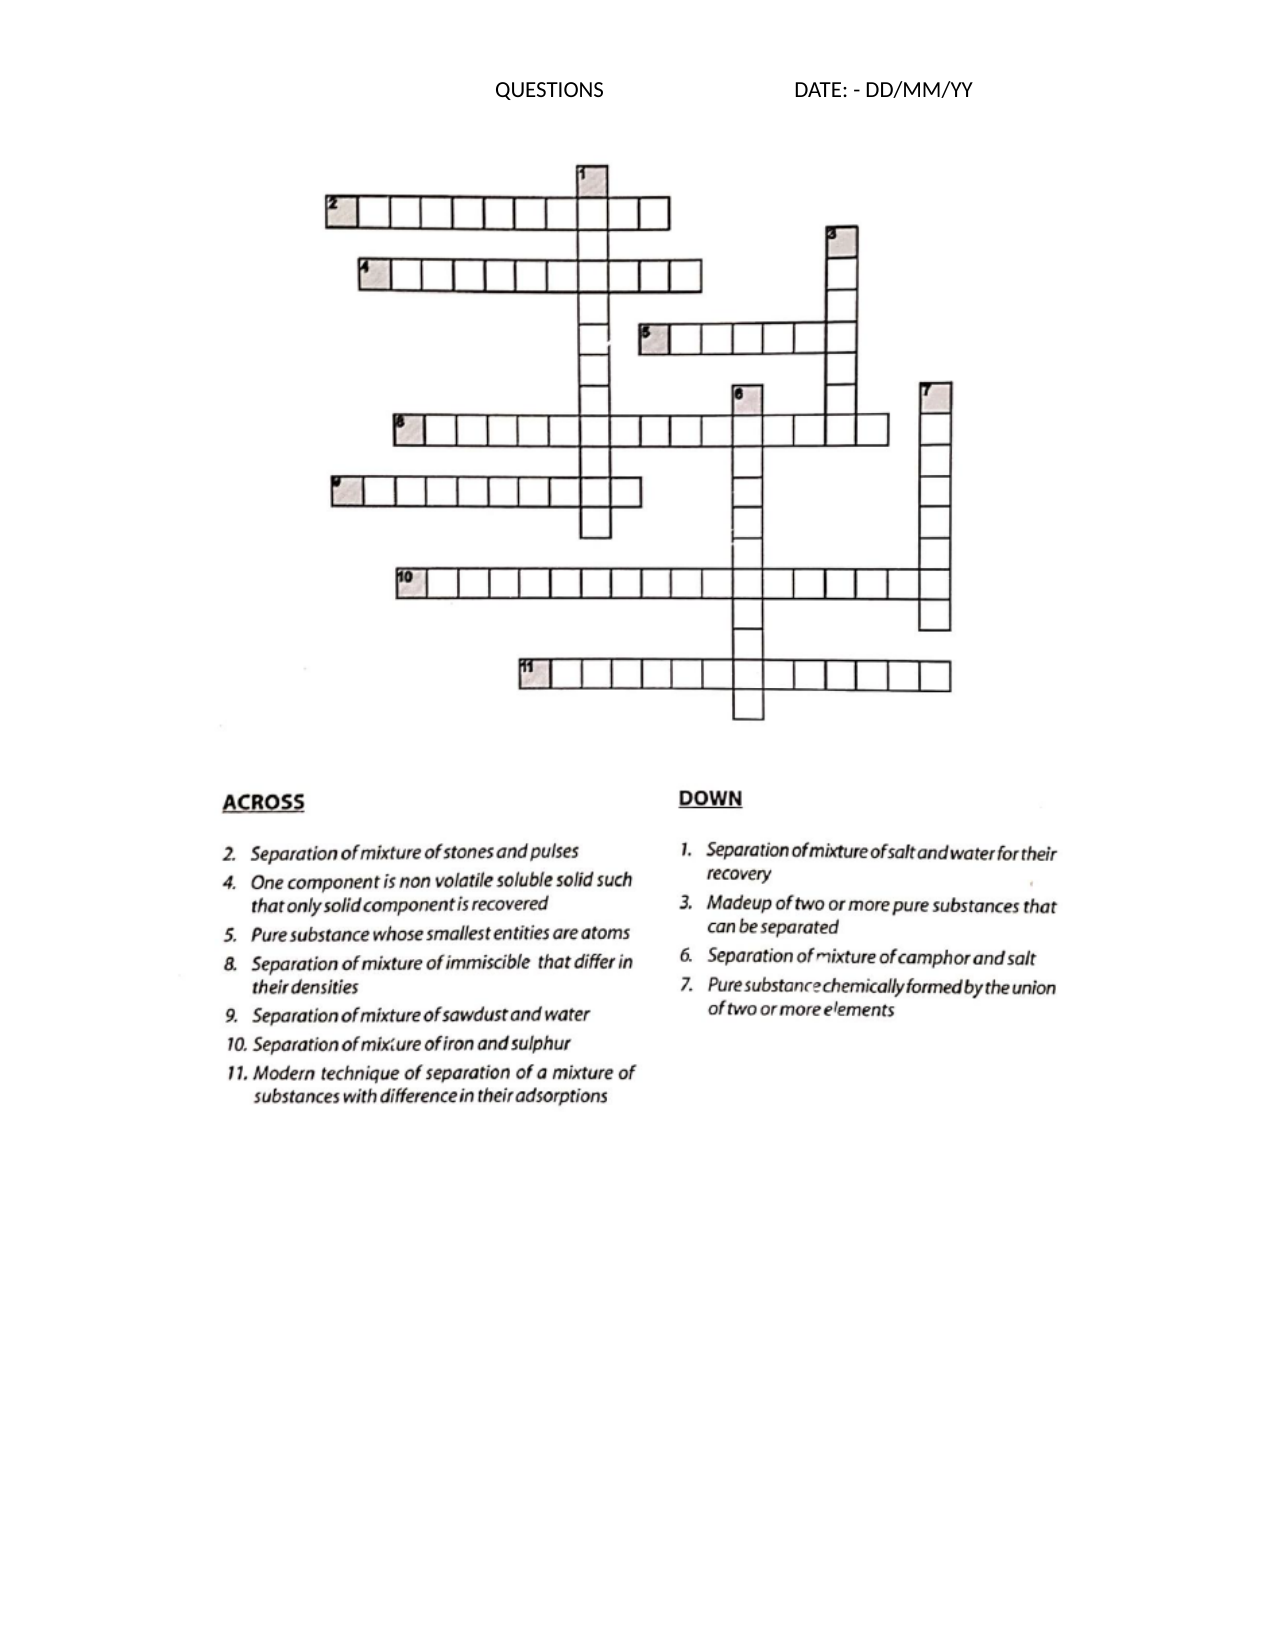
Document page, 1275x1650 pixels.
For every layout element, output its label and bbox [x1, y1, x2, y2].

picture [150, 150, 1125, 1136]
